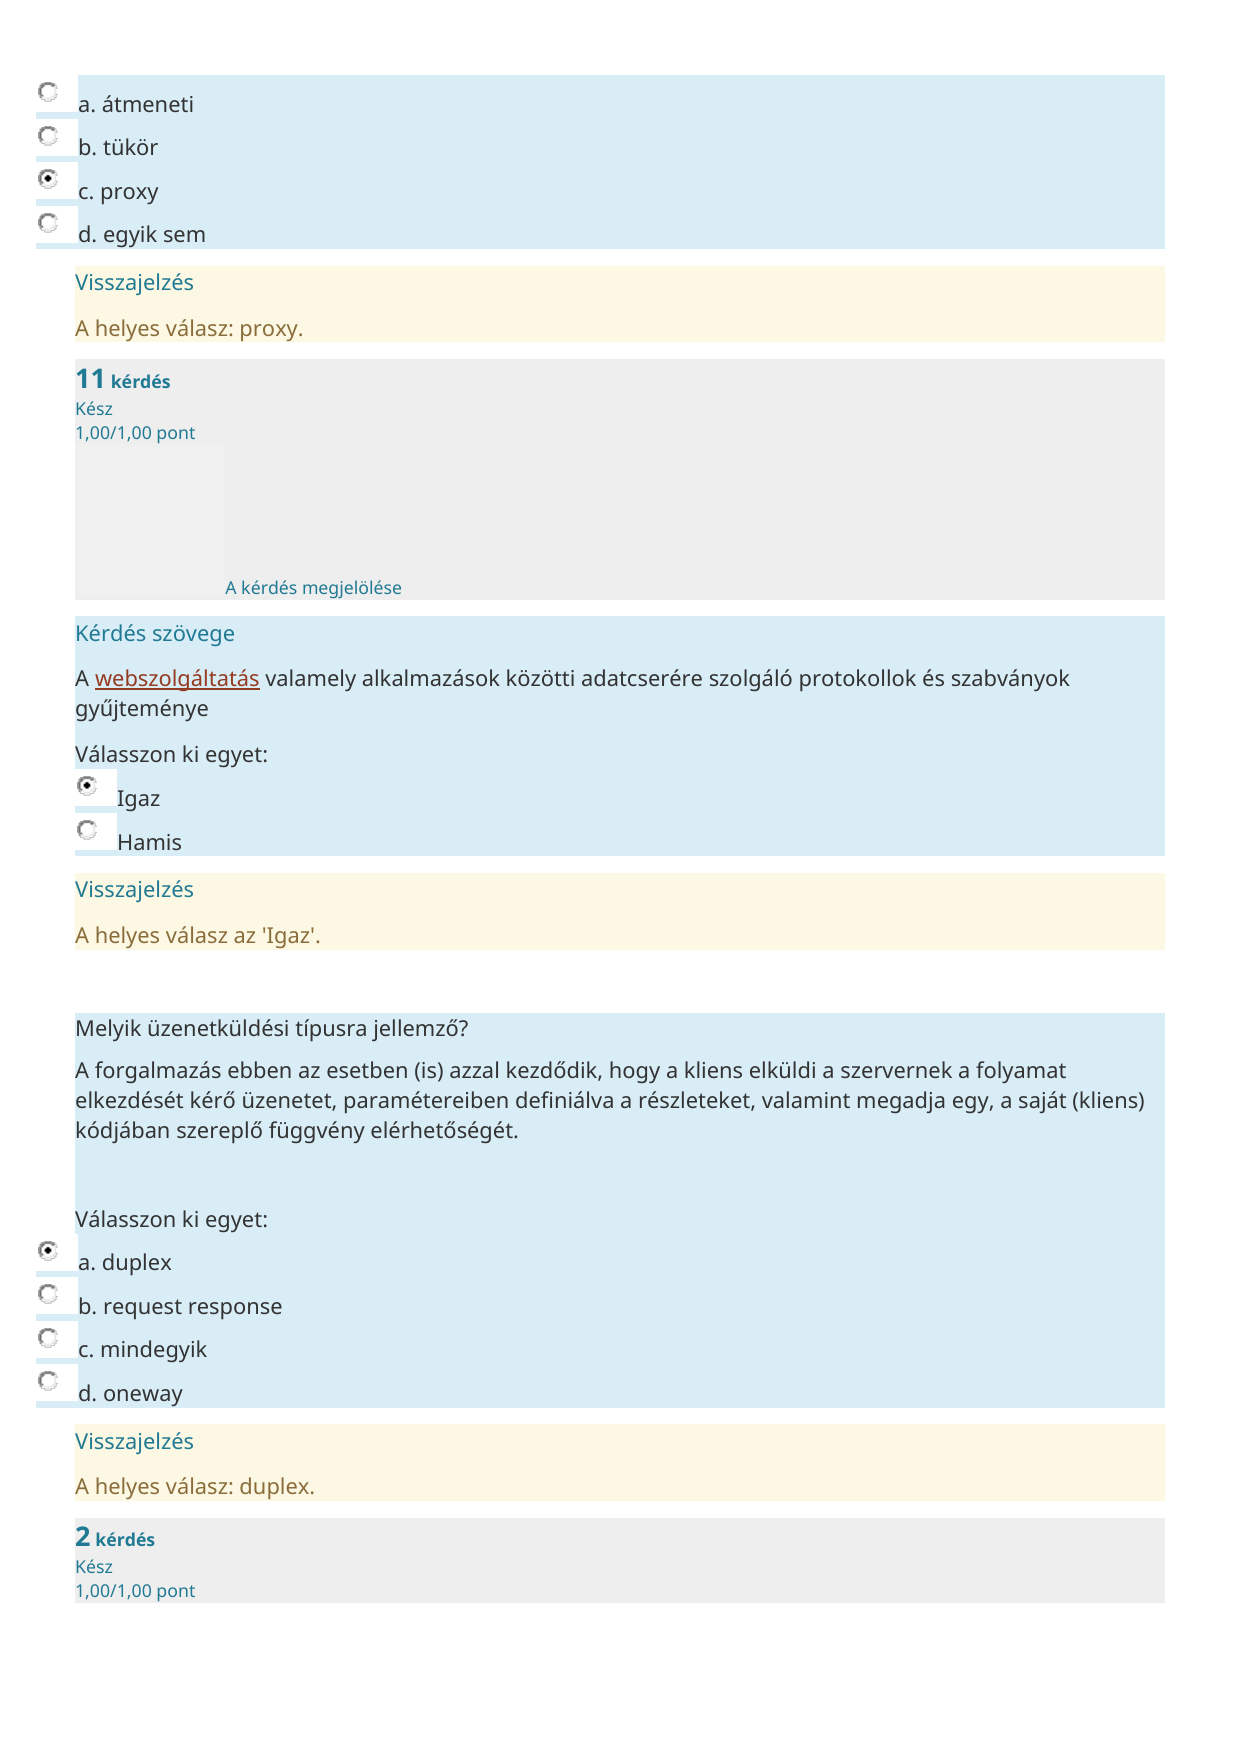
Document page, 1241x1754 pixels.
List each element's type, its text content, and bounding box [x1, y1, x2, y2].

text a. átmeneti [36, 75, 1165, 118]
text Visszajelzés [75, 266, 1165, 297]
text A forgalmazás ebben az esetben (is) azzal kezdődik, hogy a kliens elküldi a szervernek a folyamat elkezdését kérő üzenetet, paramétereiben definiálva a részleteket, valamint megadja egy, a saját (kliens) kódjában szereplő függvény elérhetőségét. [75, 1056, 1165, 1145]
text Válasszon ki egyet: [75, 1204, 1165, 1234]
text Kész [75, 1555, 1165, 1579]
text Melyik üzenetküldési típusra jellemző? [75, 1013, 1165, 1043]
text A kérdés megjelölése [75, 444, 1165, 600]
text 11 kérdés [75, 359, 1165, 396]
text A helyes válasz az 'Igaz'. [75, 920, 1165, 950]
text Visszajelzés [75, 873, 1165, 904]
text c. mindegyik [36, 1321, 1165, 1364]
text d. oneway [36, 1364, 1165, 1408]
text Visszajelzés [75, 1424, 1165, 1456]
text A helyes válasz: duplex. [75, 1471, 1165, 1501]
text b. tükör [36, 118, 1165, 162]
text Igaz [75, 769, 1165, 813]
text Kérdés szövege [75, 616, 1165, 648]
text A webszolgáltatás valamely alkalmazások közötti adatcserére szolgáló protokollok és szabványok gyűjteménye [75, 663, 1165, 723]
text A helyes válasz: proxy. [75, 313, 1165, 342]
text Hamis [75, 813, 1165, 856]
text d. egyik sem [36, 206, 1165, 249]
text 1,00/1,00 pont [75, 420, 1165, 444]
text Kész [75, 396, 1165, 420]
text c. proxy [36, 162, 1165, 206]
text 2 kérdés [75, 1518, 1165, 1555]
text b. request response [36, 1277, 1165, 1321]
text Válasszon ki egyet: [75, 739, 1165, 769]
text a. duplex [36, 1234, 1165, 1277]
text 1,00/1,00 pont [75, 1579, 1165, 1603]
